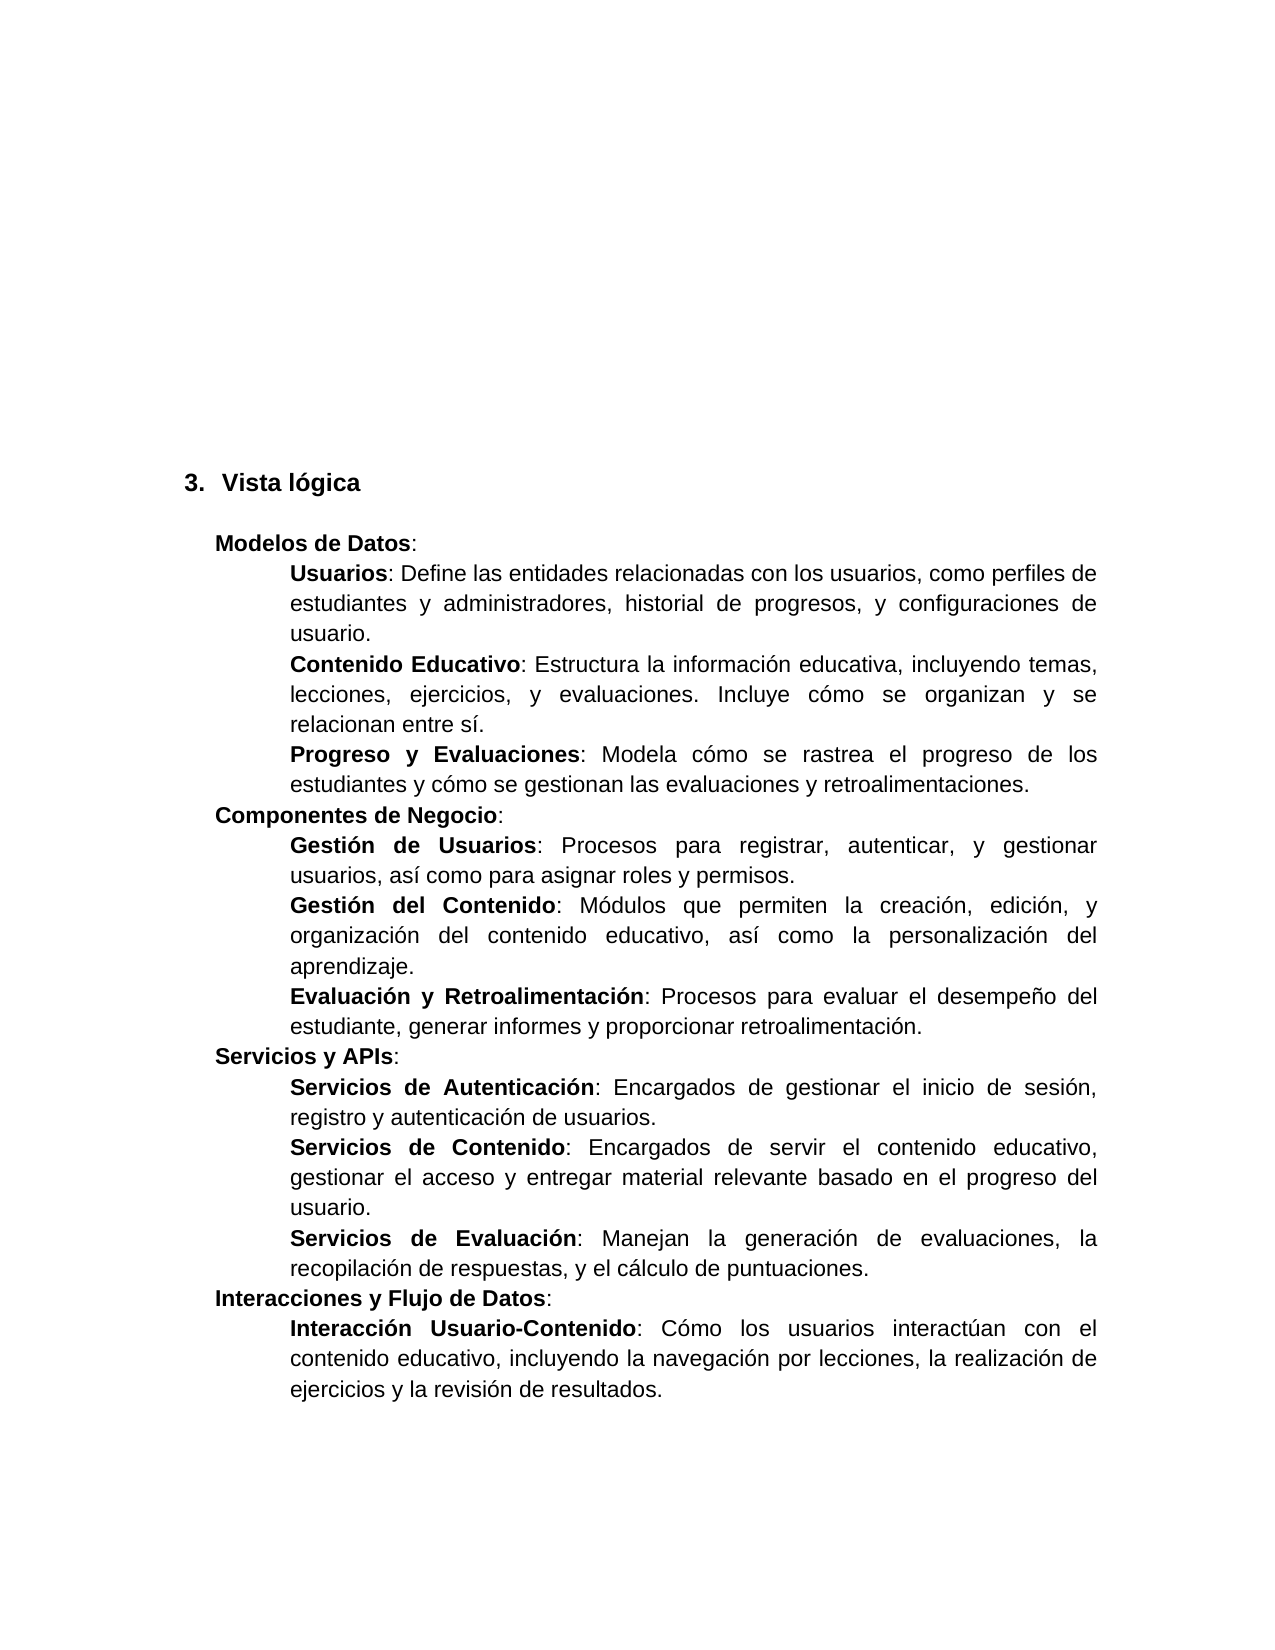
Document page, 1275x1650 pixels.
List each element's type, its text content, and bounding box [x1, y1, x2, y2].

list Contenido Educativo: Estructura la información educativa, incluyendo temas, lecciones, ejercicios, y evaluaciones. Incluye cómo se organizan y se relacionan entre sí. [290, 651, 1098, 737]
list Evaluación y Retroalimentación: Procesos para evaluar el desempeño del estudiante, generar informes y proporcionar retroalimentación. [290, 983, 1098, 1039]
list Servicios de Autenticación: Encargados de gestionar el inicio de sesión, registro y autenticación de usuarios. [290, 1073, 1098, 1130]
list Vista lógica [184, 468, 1098, 497]
list Interacción Usuario-Contenido: Cómo los usuarios interactúan con el contenido educativo, incluyendo la navegación por lecciones, la realización de ejercicios y la revisión de resultados. [290, 1315, 1098, 1402]
list Progreso y Evaluaciones: Modela cómo se rastrea el progreso de los estudiantes y cómo se gestionan las evaluaciones y retroalimentaciones. [290, 741, 1098, 798]
list Gestión de Usuarios: Procesos para registrar, autenticar, y gestionar usuarios, así como para asignar roles y permisos. [290, 832, 1098, 888]
list Modelos de Datos: [215, 530, 1098, 556]
list Servicios y APIs: [215, 1043, 1098, 1070]
list Servicios de Evaluación: Manejan la generación de evaluaciones, la recopilación de respuestas, y el cálculo de puntuaciones. [290, 1224, 1098, 1281]
list Interacciones y Flujo de Datos: [215, 1285, 1098, 1311]
list Componentes de Negocio: [215, 802, 1098, 828]
list Usuarios: Define las entidades relacionadas con los usuarios, como perfiles de estudiantes y administradores, historial de progresos, y configuraciones de usuario. [290, 560, 1098, 647]
list Servicios de Contenido: Encargados de servir el contenido educativo, gestionar el acceso y entregar material relevante basado en el progreso del usuario. [290, 1134, 1098, 1221]
list Gestión del Contenido: Módulos que permiten la creación, edición, y organización del contenido educativo, así como la personalización del aprendizaje. [290, 892, 1098, 979]
